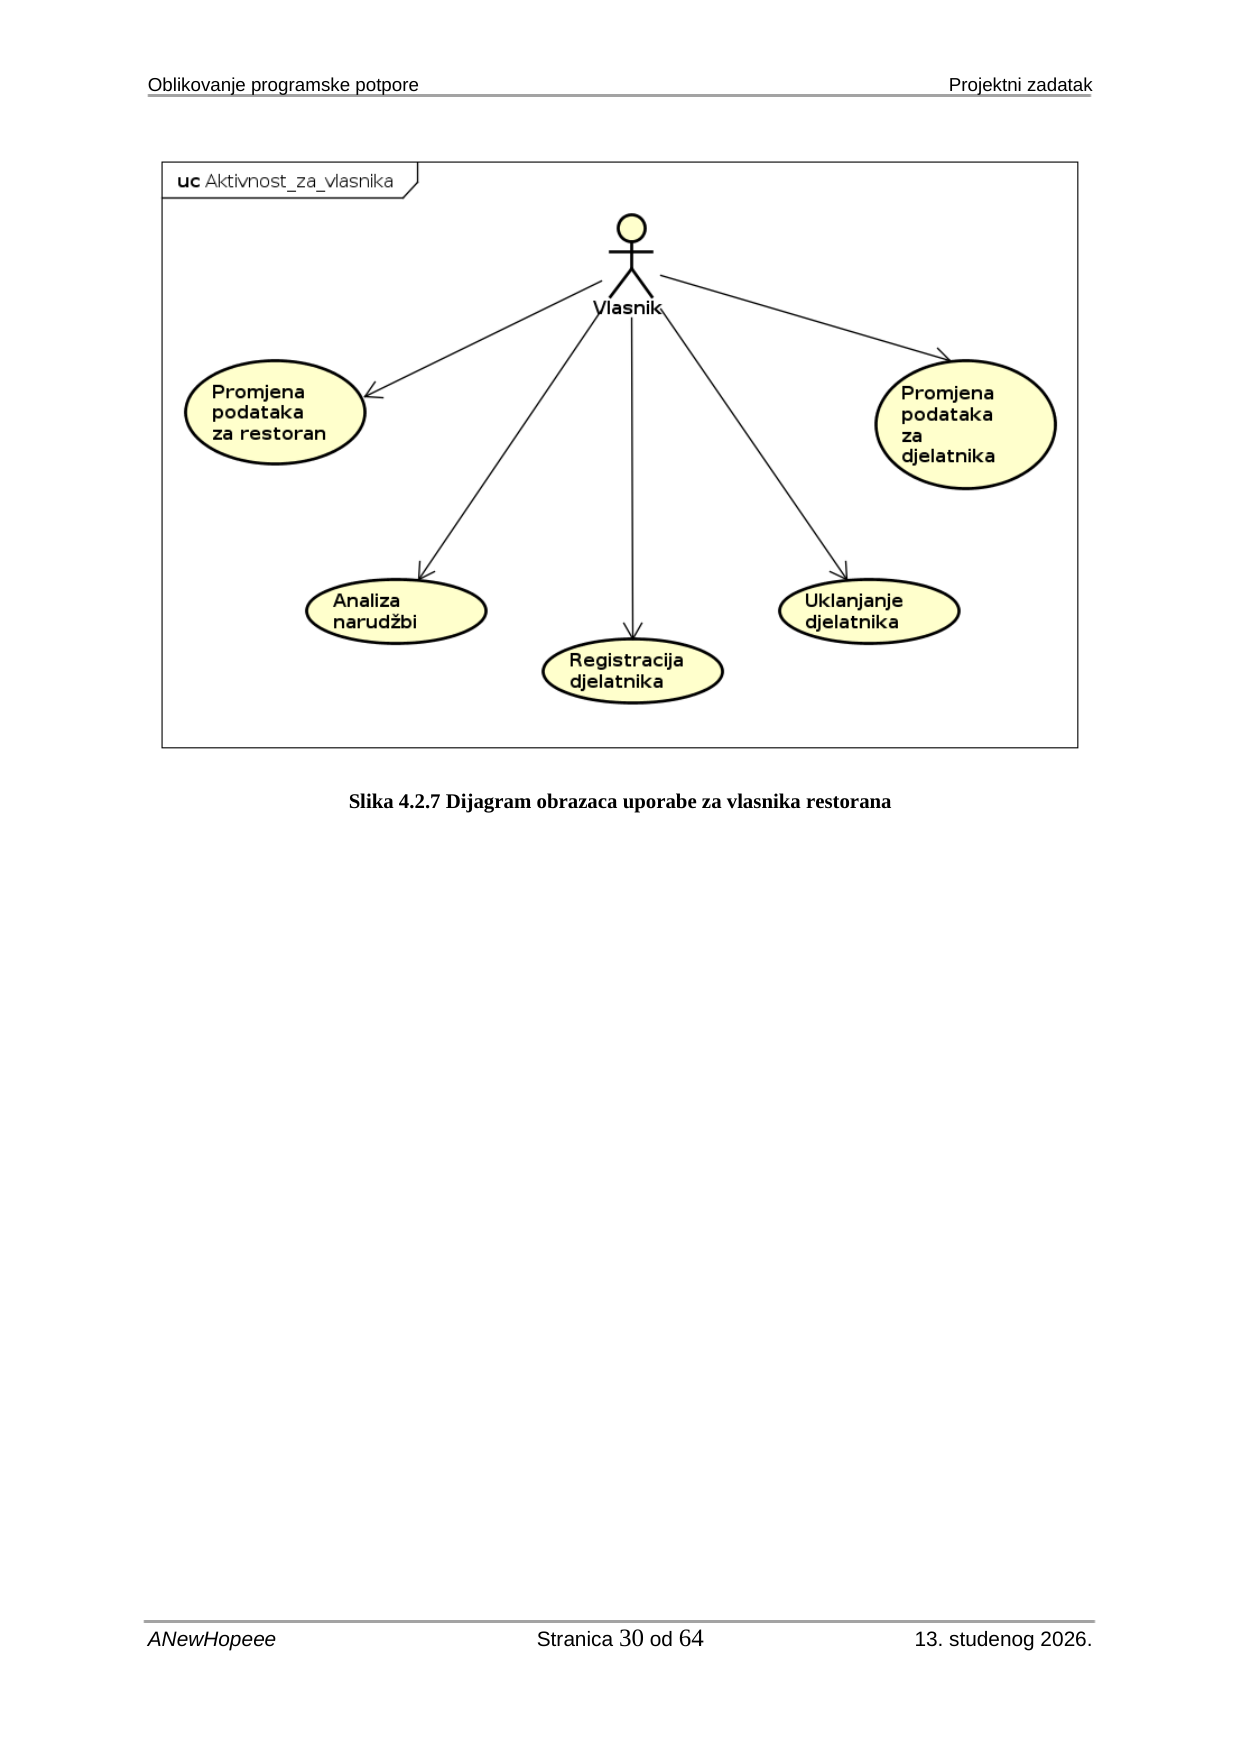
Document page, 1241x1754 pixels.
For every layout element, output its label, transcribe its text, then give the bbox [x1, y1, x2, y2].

picture [147, 147, 1093, 763]
